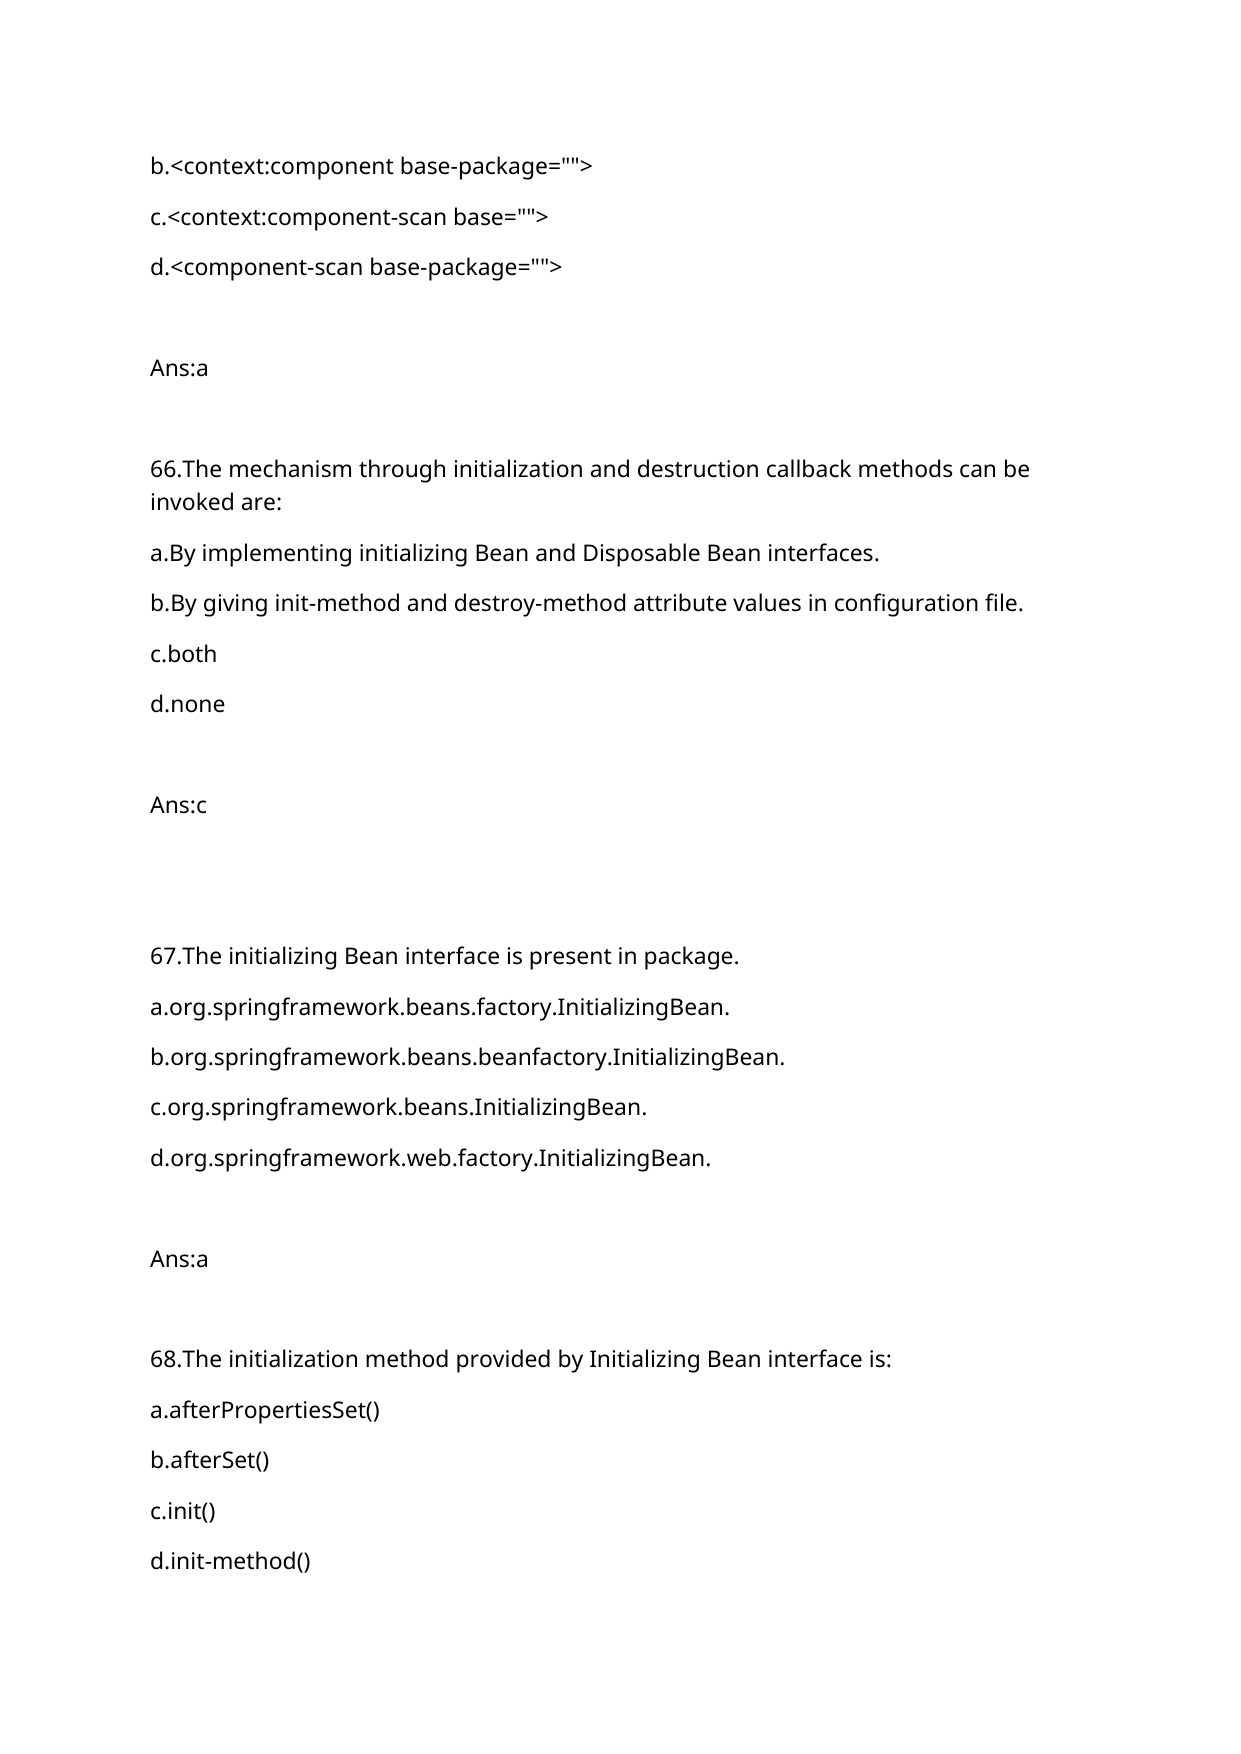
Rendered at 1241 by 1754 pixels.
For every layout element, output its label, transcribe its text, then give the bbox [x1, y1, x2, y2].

text d.init-method() [150, 1545, 1090, 1576]
text d.org.springframework.web.factory.InitializingBean. [150, 1142, 1090, 1173]
text 68.The initialization method provided by Initializing Bean interface is: [150, 1343, 1090, 1374]
text 66.The mechanism through initialization and destruction callback methods can be invoked are: [150, 452, 1090, 517]
text d.<component-scan base-package=""> [150, 251, 1090, 282]
text c.<context:component-scan base=""> [150, 200, 1090, 232]
text Ans:a [150, 1242, 1090, 1274]
text a.By implementing initializing Bean and Disposable Bean interfaces. [150, 537, 1090, 568]
text 67.The initializing Bean interface is present in package. [150, 940, 1090, 971]
text c.org.springframework.beans.InitializingBean. [150, 1091, 1090, 1122]
text c.init() [150, 1494, 1090, 1526]
text a.org.springframework.beans.factory.InitializingBean. [150, 990, 1090, 1022]
text b.<context:component base-package=""> [150, 150, 1090, 181]
text b.By giving init-method and destroy-method attribute values in configuration file. [150, 587, 1090, 618]
text d.none [150, 688, 1090, 719]
text a.afterPropertiesSet() [150, 1394, 1090, 1425]
text Ans:c [150, 789, 1090, 820]
text Ans:a [150, 352, 1090, 383]
text c.both [150, 637, 1090, 669]
text b.org.springframework.beans.beanfactory.InitializingBean. [150, 1041, 1090, 1072]
text b.afterSet() [150, 1444, 1090, 1475]
